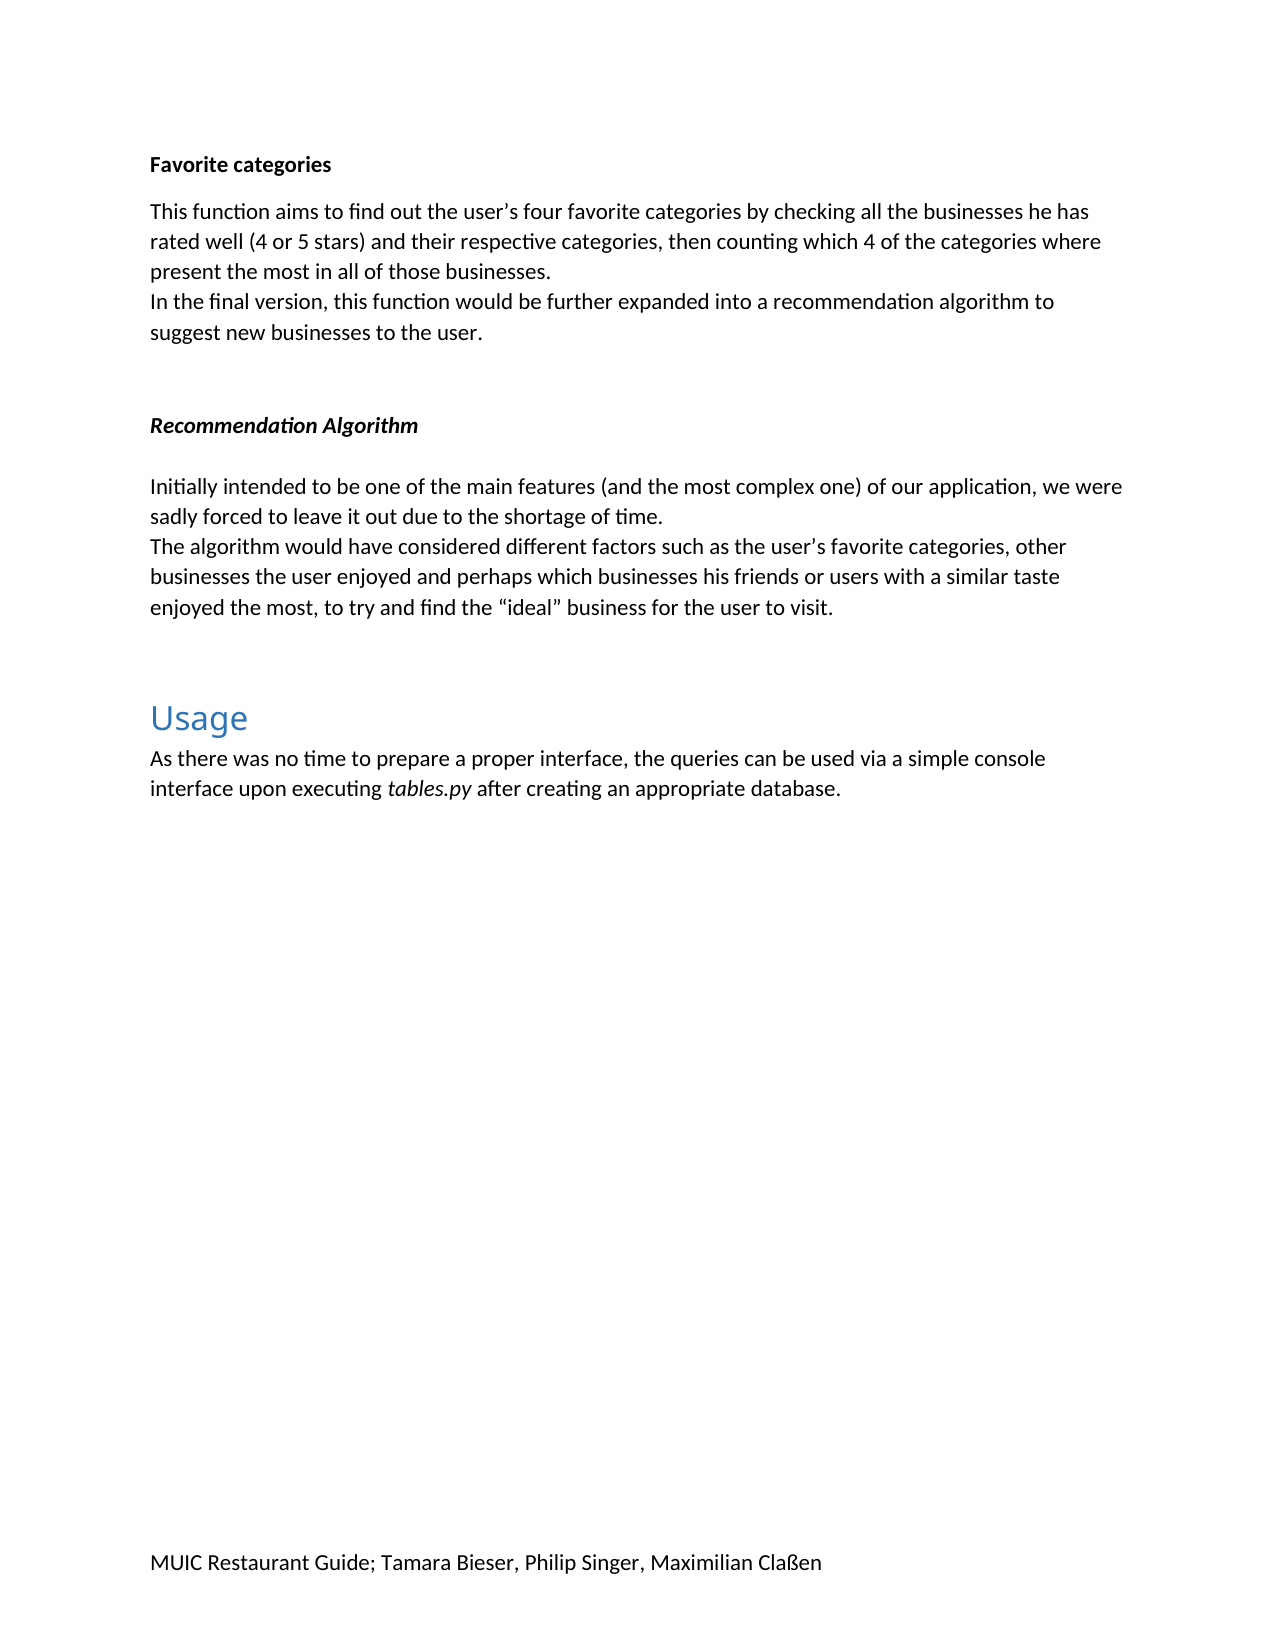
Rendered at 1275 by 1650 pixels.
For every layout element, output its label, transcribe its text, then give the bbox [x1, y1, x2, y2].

text Favorite categories [150, 150, 1125, 178]
subtitle Usage [150, 695, 1125, 740]
text Recommendation Algorithm Initially intended to be one of the main features (and the most complex one) of our application, we were sadly forced to leave it out due to the shortage of time. The algorithm would have considered different factors such as the user’s favorite categories, other businesses the user enjoyed and perhaps which businesses his friends or users with a similar taste enjoyed the most, to try and find the “ideal” business for the user to visit. [150, 411, 1125, 621]
text As there was no time to prepare a proper interface, the queries can be used via a simple console interface upon executing tables.py after creating an appropriate database. [150, 744, 1125, 802]
text This function aims to find out the user’s four favorite categories by checking all the businesses he has rated well (4 or 5 stars) and their respective categories, then counting which 4 of the categories where present the most in all of those businesses. In the final version, this function would be further expanded into a recommendation algorithm to suggest new businesses to the user. [150, 197, 1125, 346]
